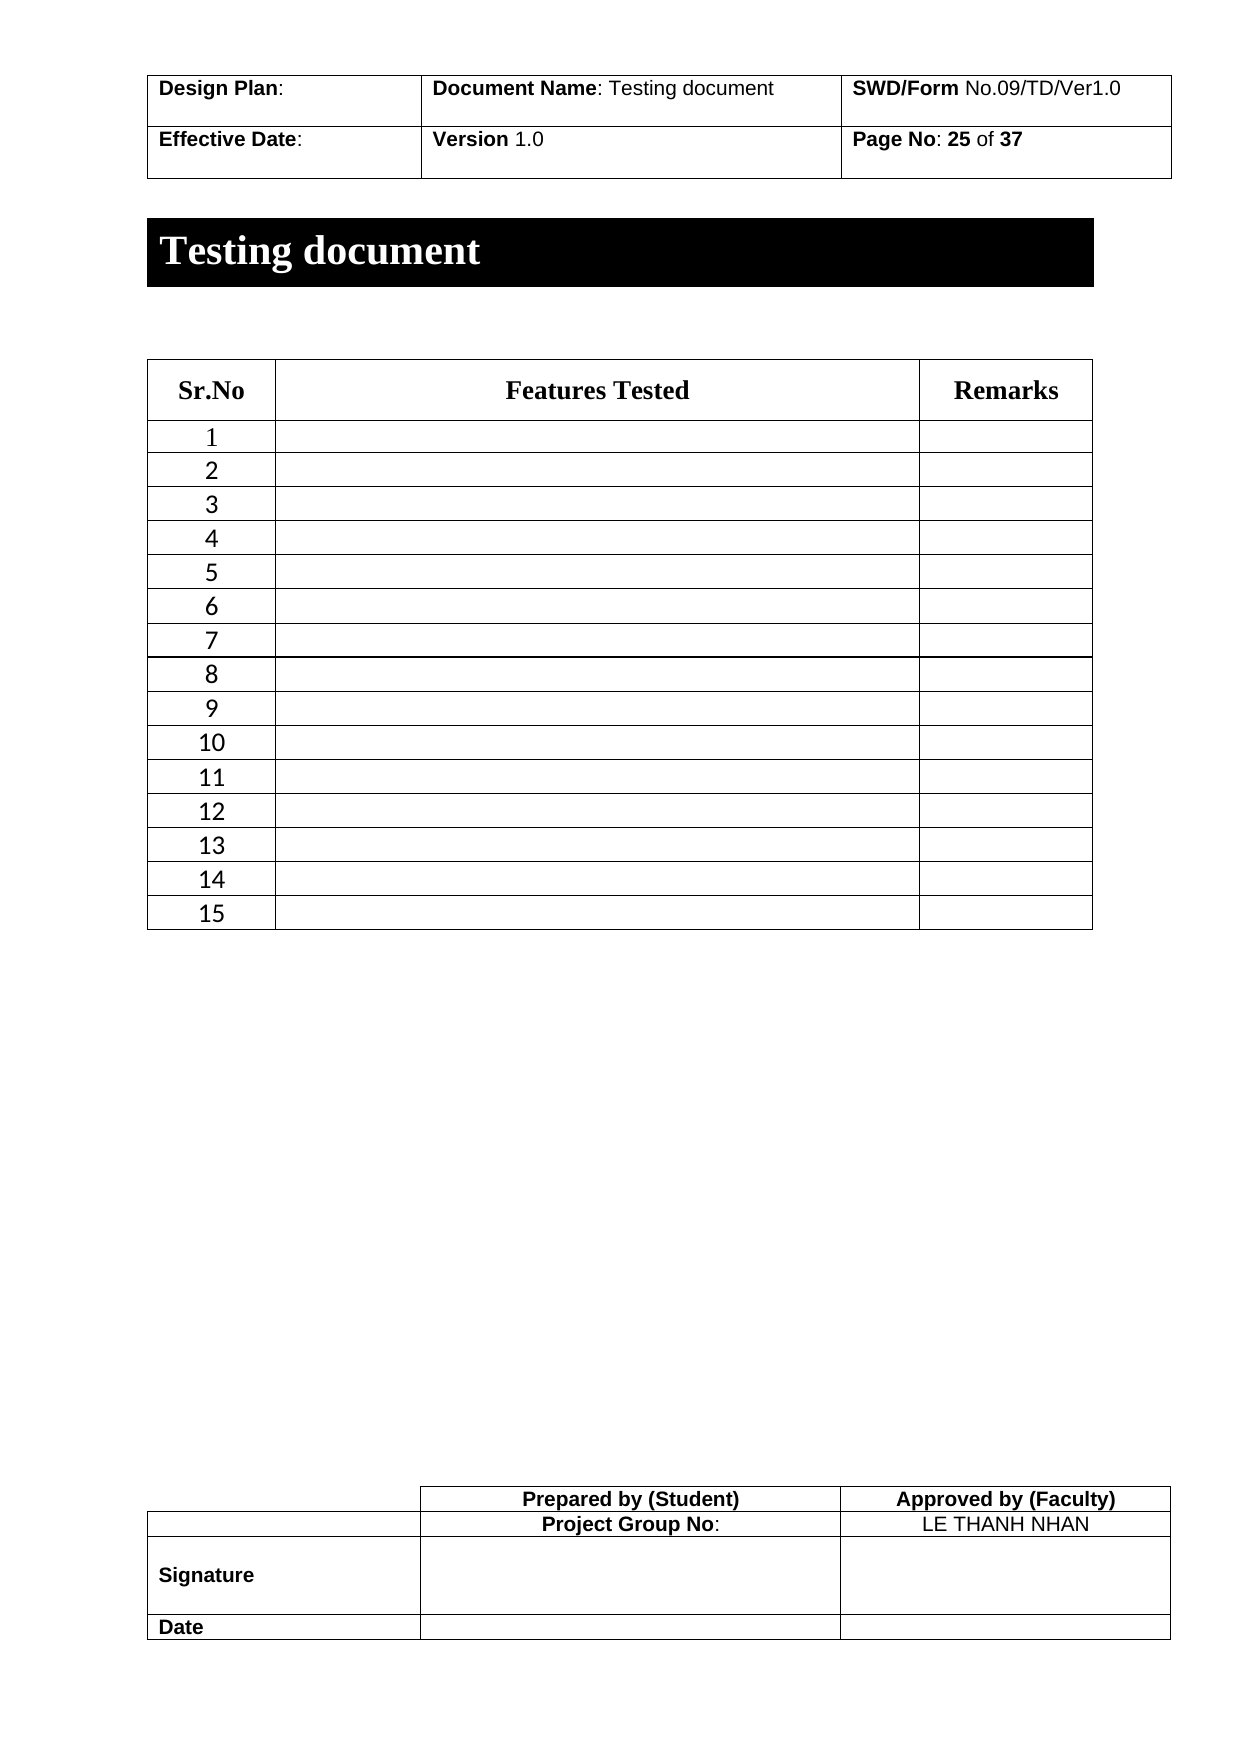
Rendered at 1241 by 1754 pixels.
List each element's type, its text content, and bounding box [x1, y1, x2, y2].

table_header Features Tested [276, 360, 919, 420]
table_cell [920, 896, 1092, 929]
table_cell [276, 624, 919, 656]
table_cell 4 [148, 521, 275, 554]
table_cell [920, 555, 1092, 588]
table_cell [920, 487, 1092, 520]
table_cell [276, 555, 919, 588]
table_cell [276, 726, 919, 759]
table_cell 8 [148, 658, 275, 691]
table_cell [276, 487, 919, 520]
table_cell [276, 794, 919, 827]
table_cell 3 [148, 487, 275, 520]
table_cell [920, 692, 1092, 724]
table_cell 1 [148, 421, 275, 452]
table_cell 14 [148, 862, 275, 895]
table_header Testing document [148, 219, 1093, 286]
table_cell 15 [148, 896, 275, 929]
table_cell 6 [148, 589, 275, 622]
table_cell [276, 896, 919, 929]
table_cell 5 [148, 555, 275, 588]
table_cell [920, 421, 1092, 452]
table_cell 12 [148, 794, 275, 827]
table_cell 10 [148, 726, 275, 759]
table_cell 2 [148, 453, 275, 486]
table_header Sr.No [148, 360, 275, 420]
table_cell [276, 828, 919, 861]
table_cell [920, 453, 1092, 486]
table_cell [920, 794, 1092, 827]
table_cell [276, 760, 919, 793]
table_cell [920, 624, 1092, 656]
table_cell [920, 589, 1092, 622]
table_cell [276, 421, 919, 452]
table_cell 7 [148, 624, 275, 656]
table_cell [276, 521, 919, 554]
table_header Remarks [920, 360, 1092, 420]
table_cell [920, 658, 1092, 691]
table_cell [920, 521, 1092, 554]
table_cell 13 [148, 828, 275, 861]
table_cell 9 [148, 692, 275, 724]
table_cell 11 [148, 760, 275, 793]
table_cell [276, 862, 919, 895]
table_cell [276, 692, 919, 724]
table_cell [920, 828, 1092, 861]
table_cell [920, 726, 1092, 759]
table_cell [276, 658, 919, 691]
table_cell [276, 589, 919, 622]
table_cell [920, 760, 1092, 793]
table_cell [920, 862, 1092, 895]
table_cell [276, 453, 919, 486]
